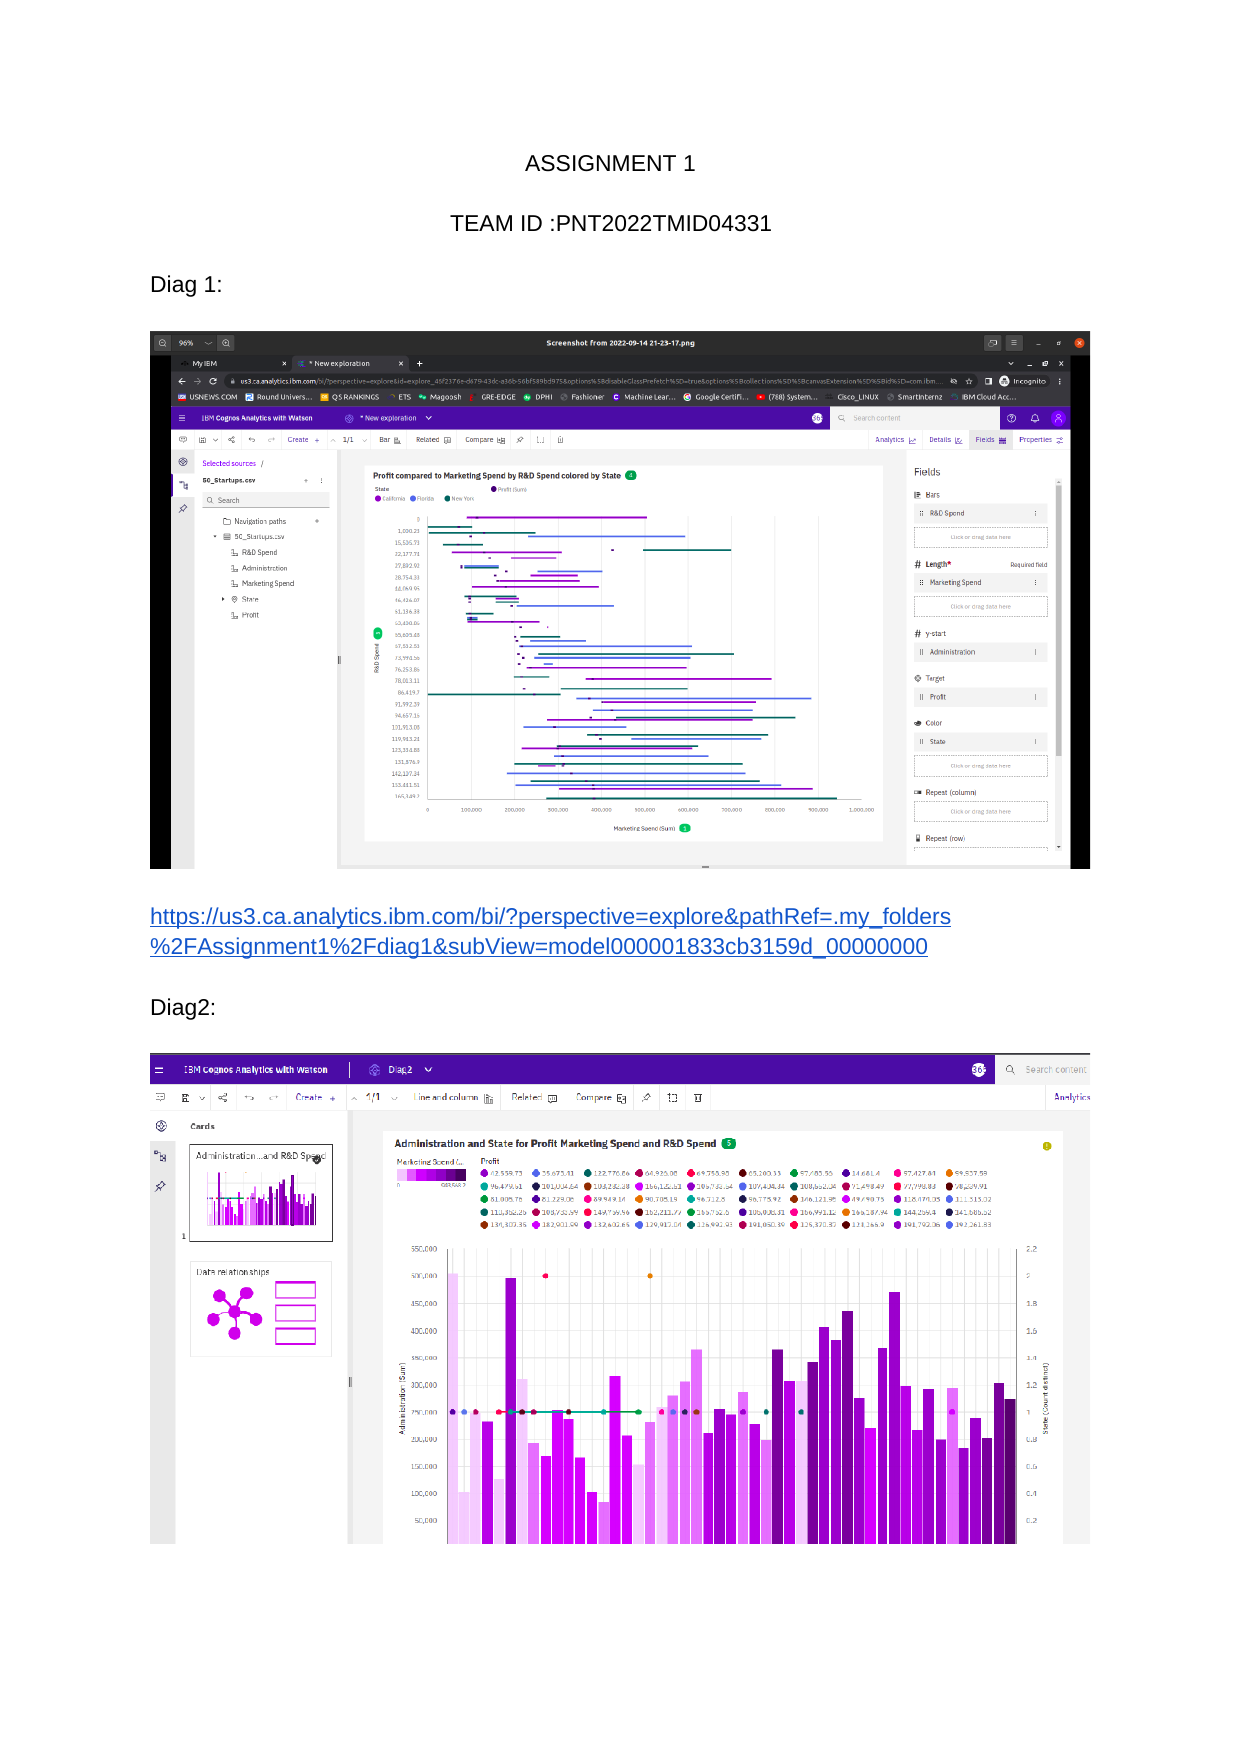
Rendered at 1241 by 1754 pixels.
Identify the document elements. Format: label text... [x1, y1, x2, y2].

text https://us3.ca.analytics.ibm.com/bi/?perspective=explore&pathRef=.my_folders%2FAssignment1%2Fdiag1&subView=model000001833cb3159d_00000000 [150, 903, 1090, 959]
picture [150, 1053, 1091, 1544]
text ASSIGNMENT 1 [150, 150, 1090, 176]
text TEAM ID :PNT2022TMID04331 [150, 210, 1090, 237]
picture [150, 331, 1091, 869]
text Diag2: [150, 993, 1090, 1020]
text Diag 1: [150, 271, 1090, 297]
